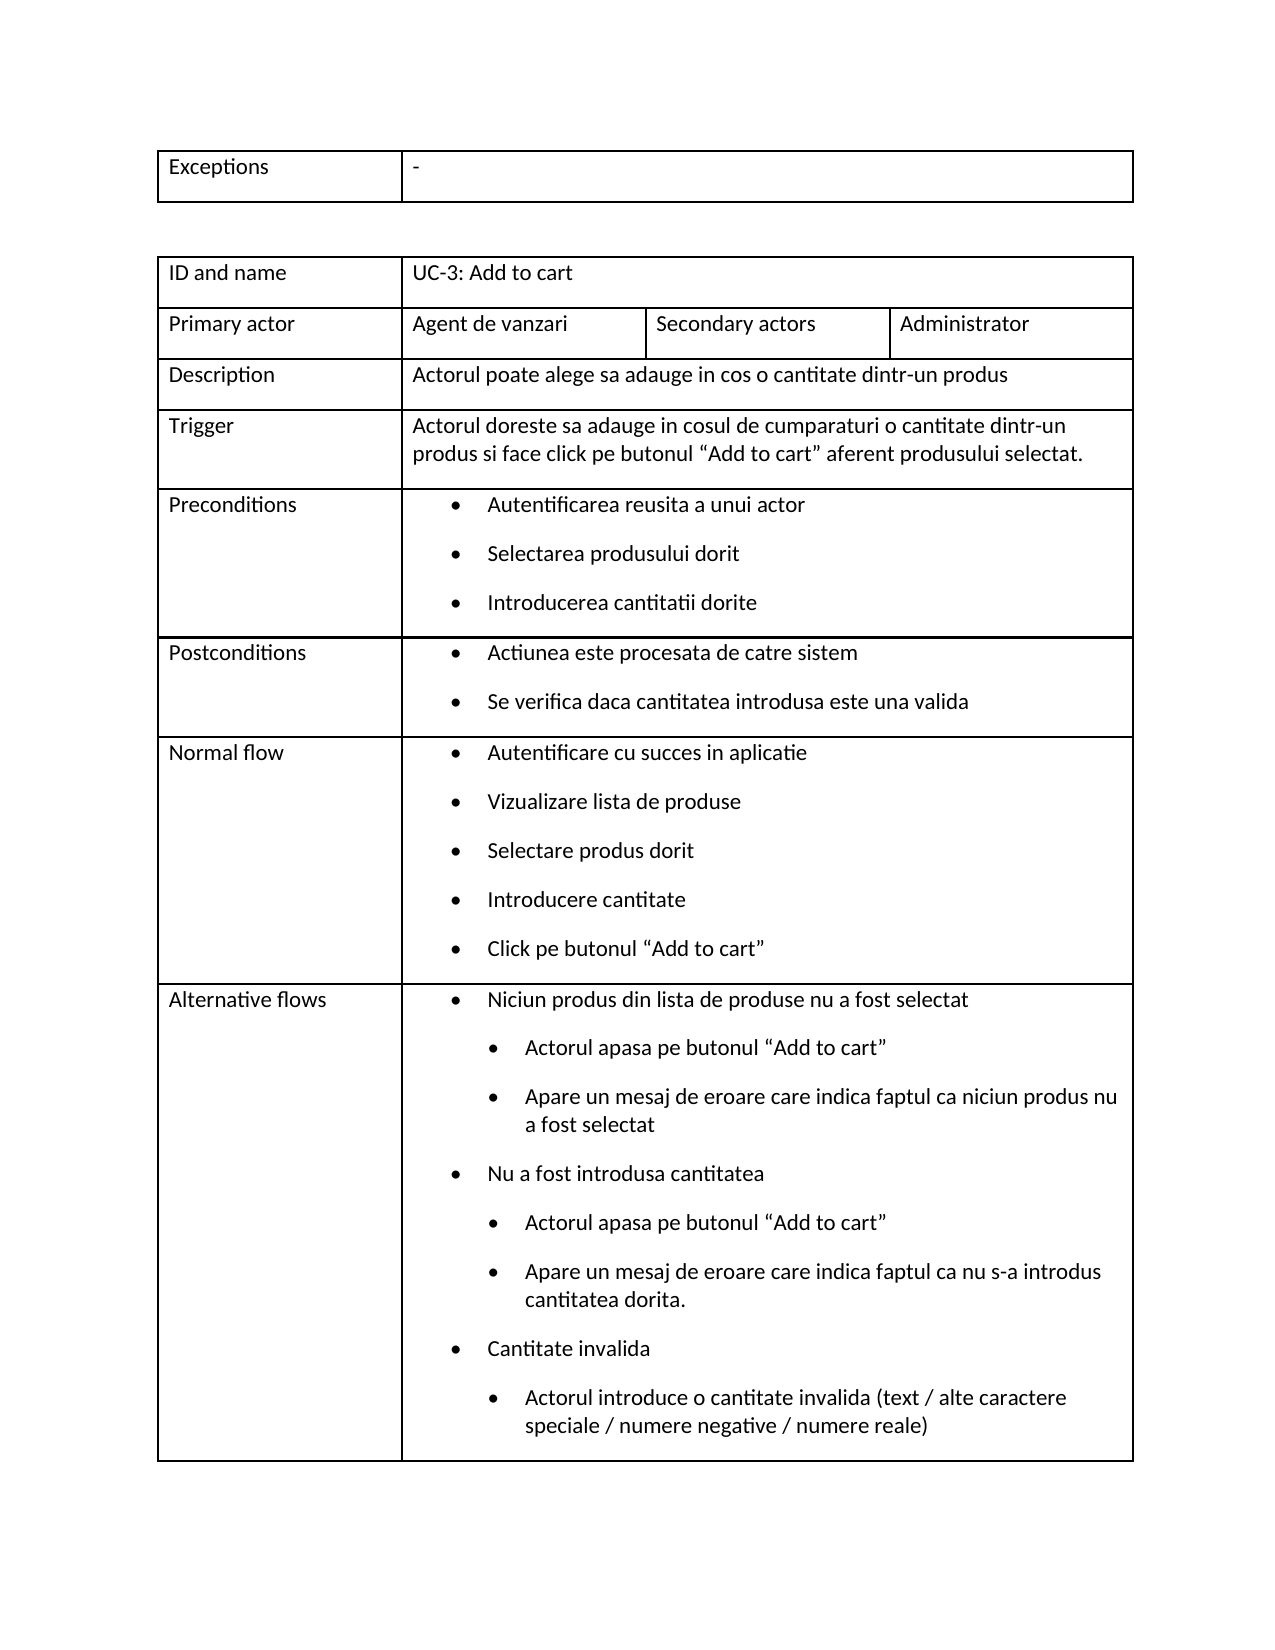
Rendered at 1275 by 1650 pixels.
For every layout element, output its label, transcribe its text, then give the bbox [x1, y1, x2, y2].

table_cell Autentificarea reusita a unui actor Selectarea produsului dorit Introducerea cantitatii dorite [403, 490, 1132, 636]
table_cell Exceptions [159, 152, 401, 201]
table_cell Actorul doreste sa adauge in cosul de cumparaturi o cantitate dintr-un produs si face click pe butonul “Add to cart” aferent produsului selectat. [403, 411, 1132, 488]
table_cell Secondary actors [647, 309, 889, 358]
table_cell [403, 985, 1132, 1459]
table_header ID and name [159, 258, 401, 307]
table_cell Trigger [159, 411, 401, 488]
table_cell Primary actor [159, 309, 401, 358]
table_cell Alternative flows [159, 985, 401, 1459]
table_cell Description [159, 360, 401, 409]
table_cell Autentificare cu succes in aplicatie Vizualizare lista de produse Selectare produs dorit Introducere cantitate Click pe butonul “Add to cart” [403, 738, 1132, 983]
table_cell Agent de vanzari [403, 309, 645, 358]
table_cell Normal flow [159, 738, 401, 983]
table_cell Actiunea este procesata de catre sistem Se verifica daca cantitatea introdusa este una valida [403, 639, 1132, 736]
table_cell Postconditions [159, 639, 401, 736]
table_header UC-3: Add to cart [403, 258, 1132, 307]
table_cell Administrator [891, 309, 1132, 358]
table_cell Preconditions [159, 490, 401, 636]
table_cell - [403, 152, 1132, 201]
table_cell Actorul poate alege sa adauge in cos o cantitate dintr-un produs [403, 360, 1132, 409]
